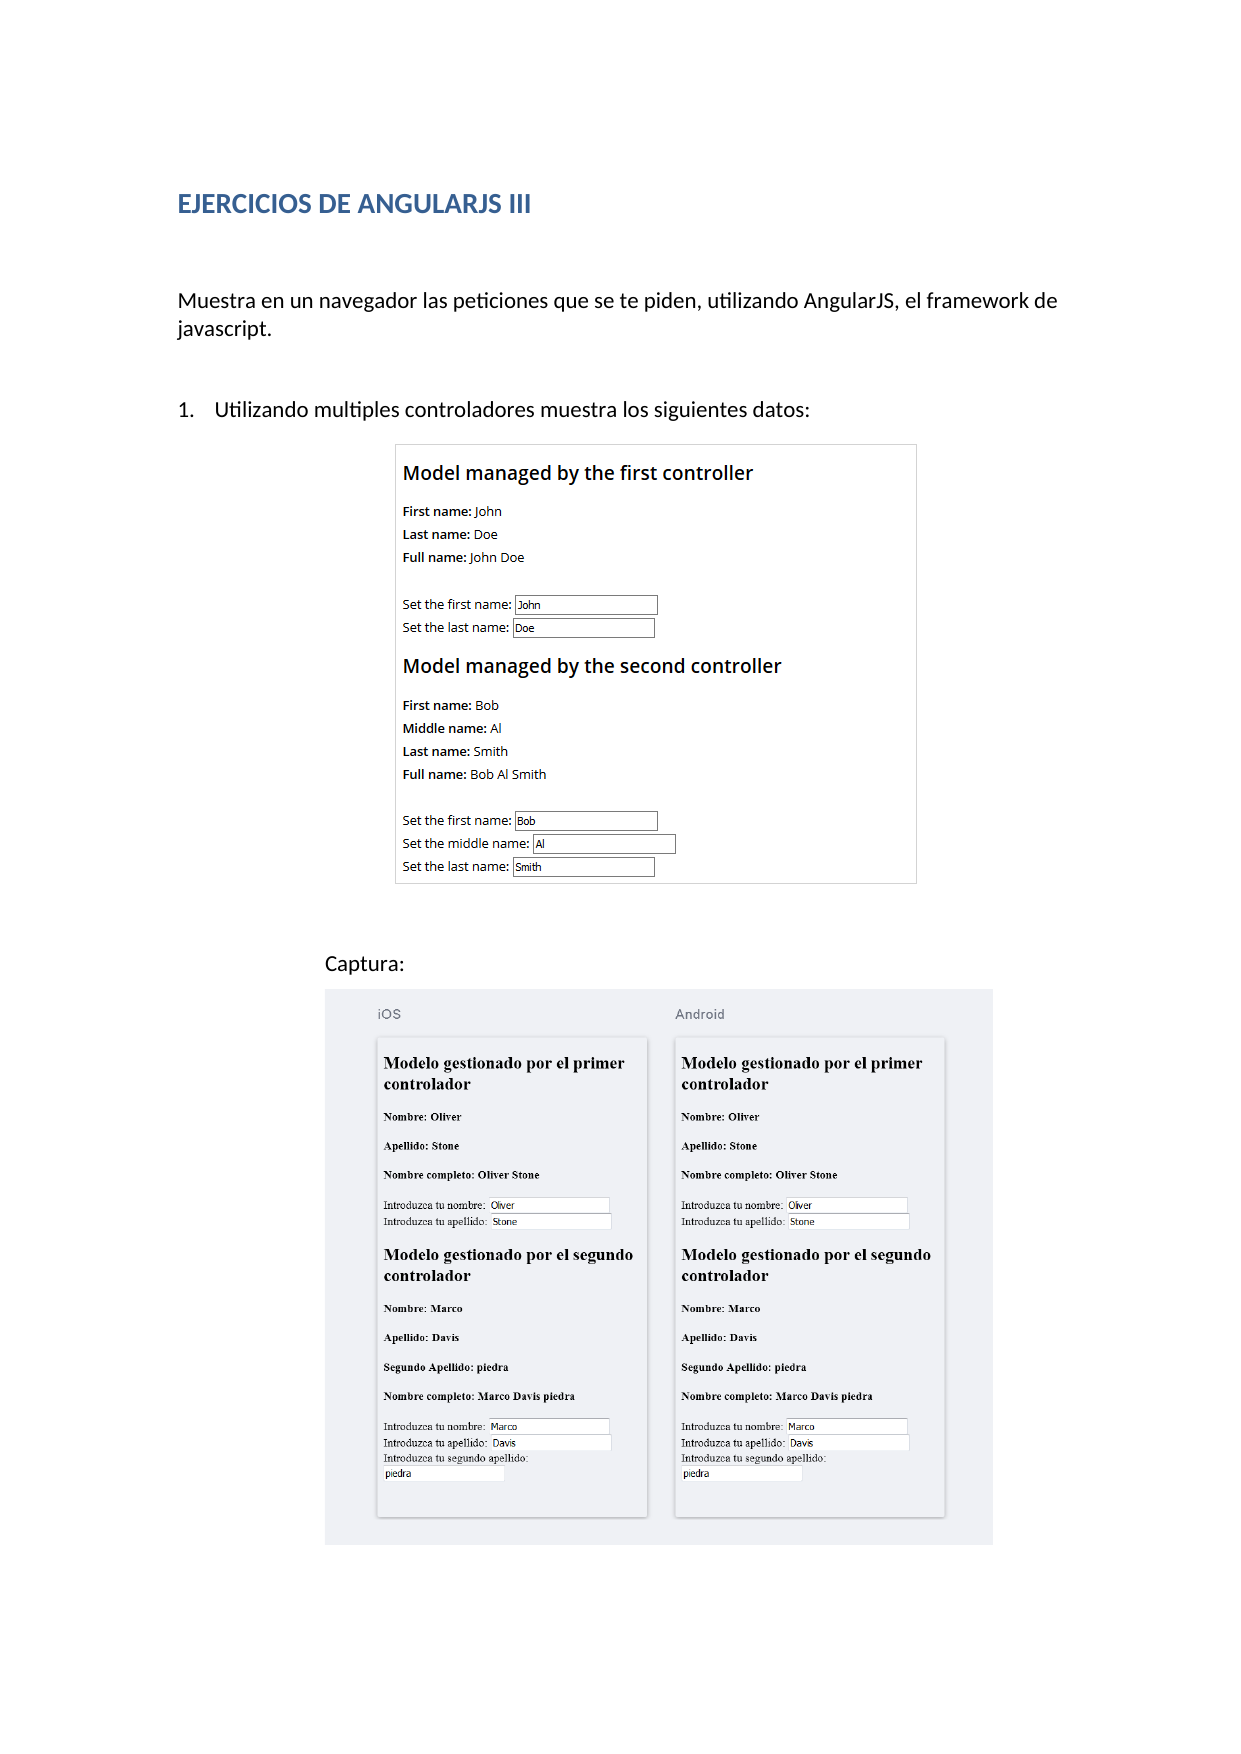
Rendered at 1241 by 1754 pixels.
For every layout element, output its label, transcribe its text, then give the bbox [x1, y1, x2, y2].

text Captura: [325, 949, 1063, 977]
subtitle EJERCICIOS DE ANGULARJS III [177, 185, 1063, 221]
list Utilizando multiples controladores muestra los siguientes datos: [177, 395, 1063, 423]
picture [324, 989, 993, 1545]
picture [384, 435, 930, 896]
text Muestra en un navegador las peticiones que se te piden, utilizando AngularJS, el framework de javascript. [177, 286, 1063, 342]
